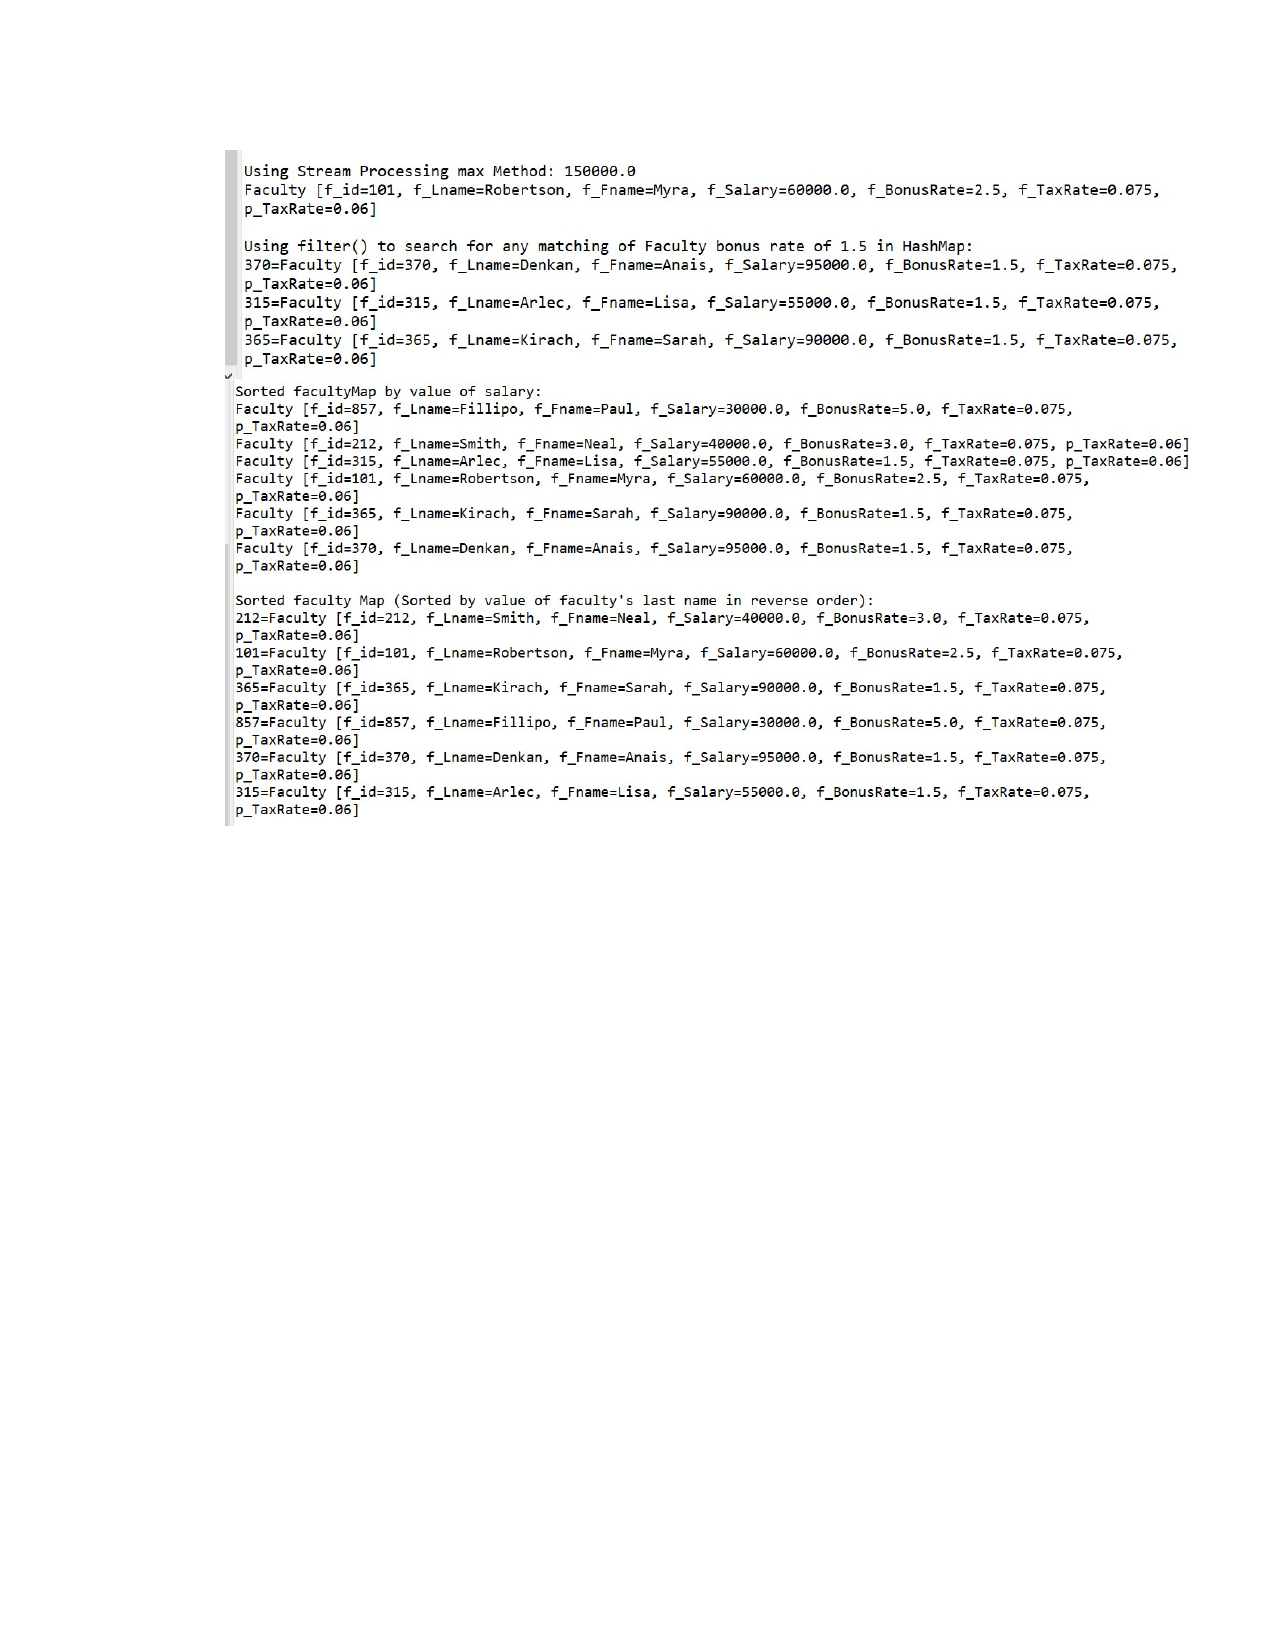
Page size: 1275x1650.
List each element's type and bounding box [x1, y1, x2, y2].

picture [225, 150, 1200, 379]
picture [225, 380, 1199, 826]
